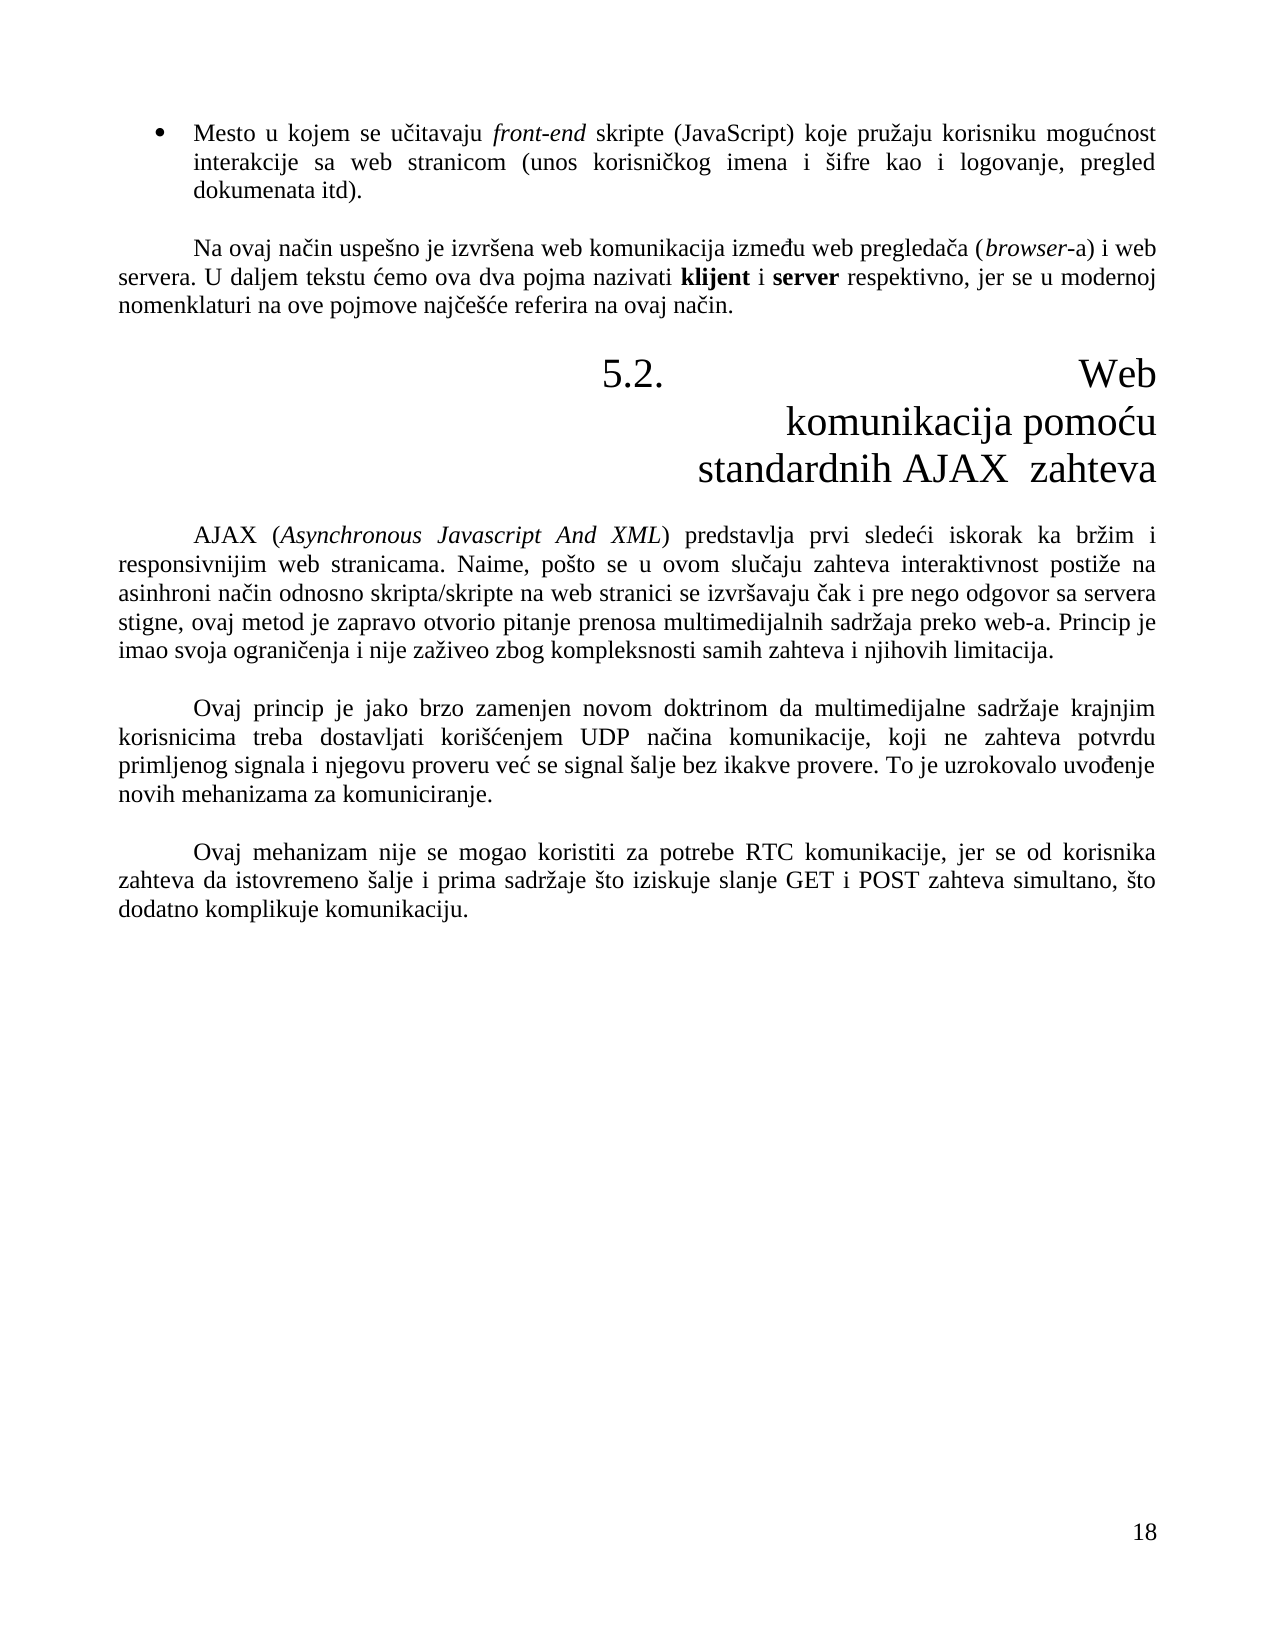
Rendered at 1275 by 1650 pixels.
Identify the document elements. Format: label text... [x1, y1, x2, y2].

text Ovaj mehanizam nije se mogao koristiti za potrebe RTC komunikacije, jer se od korisnika zahteva da istovremeno šalje i prima sadržaje što iziskuje slanje GET i POST zahteva simultano, što dodatno komplikuje komunikaciju. [118, 837, 1157, 923]
text Na ovaj način uspešno je izvršena web komunikacija između web pregledača (browser-a) i web servera. U daljem tekstu ćemo ova dva pojma nazivati klijent i server respektivno, jer se u modernoj nomenklaturi na ove pojmove najčešće referira na ovaj način. [118, 233, 1157, 319]
list Mesto u kojem se učitavaju front-end skripte (JavaScript) koje pružaju korisniku mogućnost interakcije sa web stranicom (unos korisničkog imena i šifre kao i logovanje, pregled dokumenata itd). [156, 118, 1157, 204]
text AJAX (Asynchronous Javascript And XML) predstavlja prvi sledeći iskorak ka bržim i responsivnijim web stranicama. Naime, pošto se u ovom slučaju zahteva interaktivnost postiže na asinhroni način odnosno skripta/skripte na web stranici se izvršavaju čak i pre nego odgovor sa servera stigne, ovaj metod je zapravo otvorio pitanje prenosa multimedijalnih sadržaja preko web-a. Princip je imao svoja ograničenja i nije zaživeo zbog kompleksnosti samih zahteva i njihovih limitacija. [118, 521, 1157, 664]
list Web komunikacija pomoću standardnih AJAX zahteva [564, 348, 1157, 492]
text Ovaj princip je jako brzo zamenjen novom doktrinom da multimedijalne sadržaje krajnjim korisnicima treba dostavljati korišćenjem UDP načina komunikacije, koji ne zahteva potvrdu primljenog signala i njegovu proveru već se signal šalje bez ikakve provere. To je uzrokovalo uvođenje novih mehanizama za komuniciranje. [118, 693, 1157, 808]
